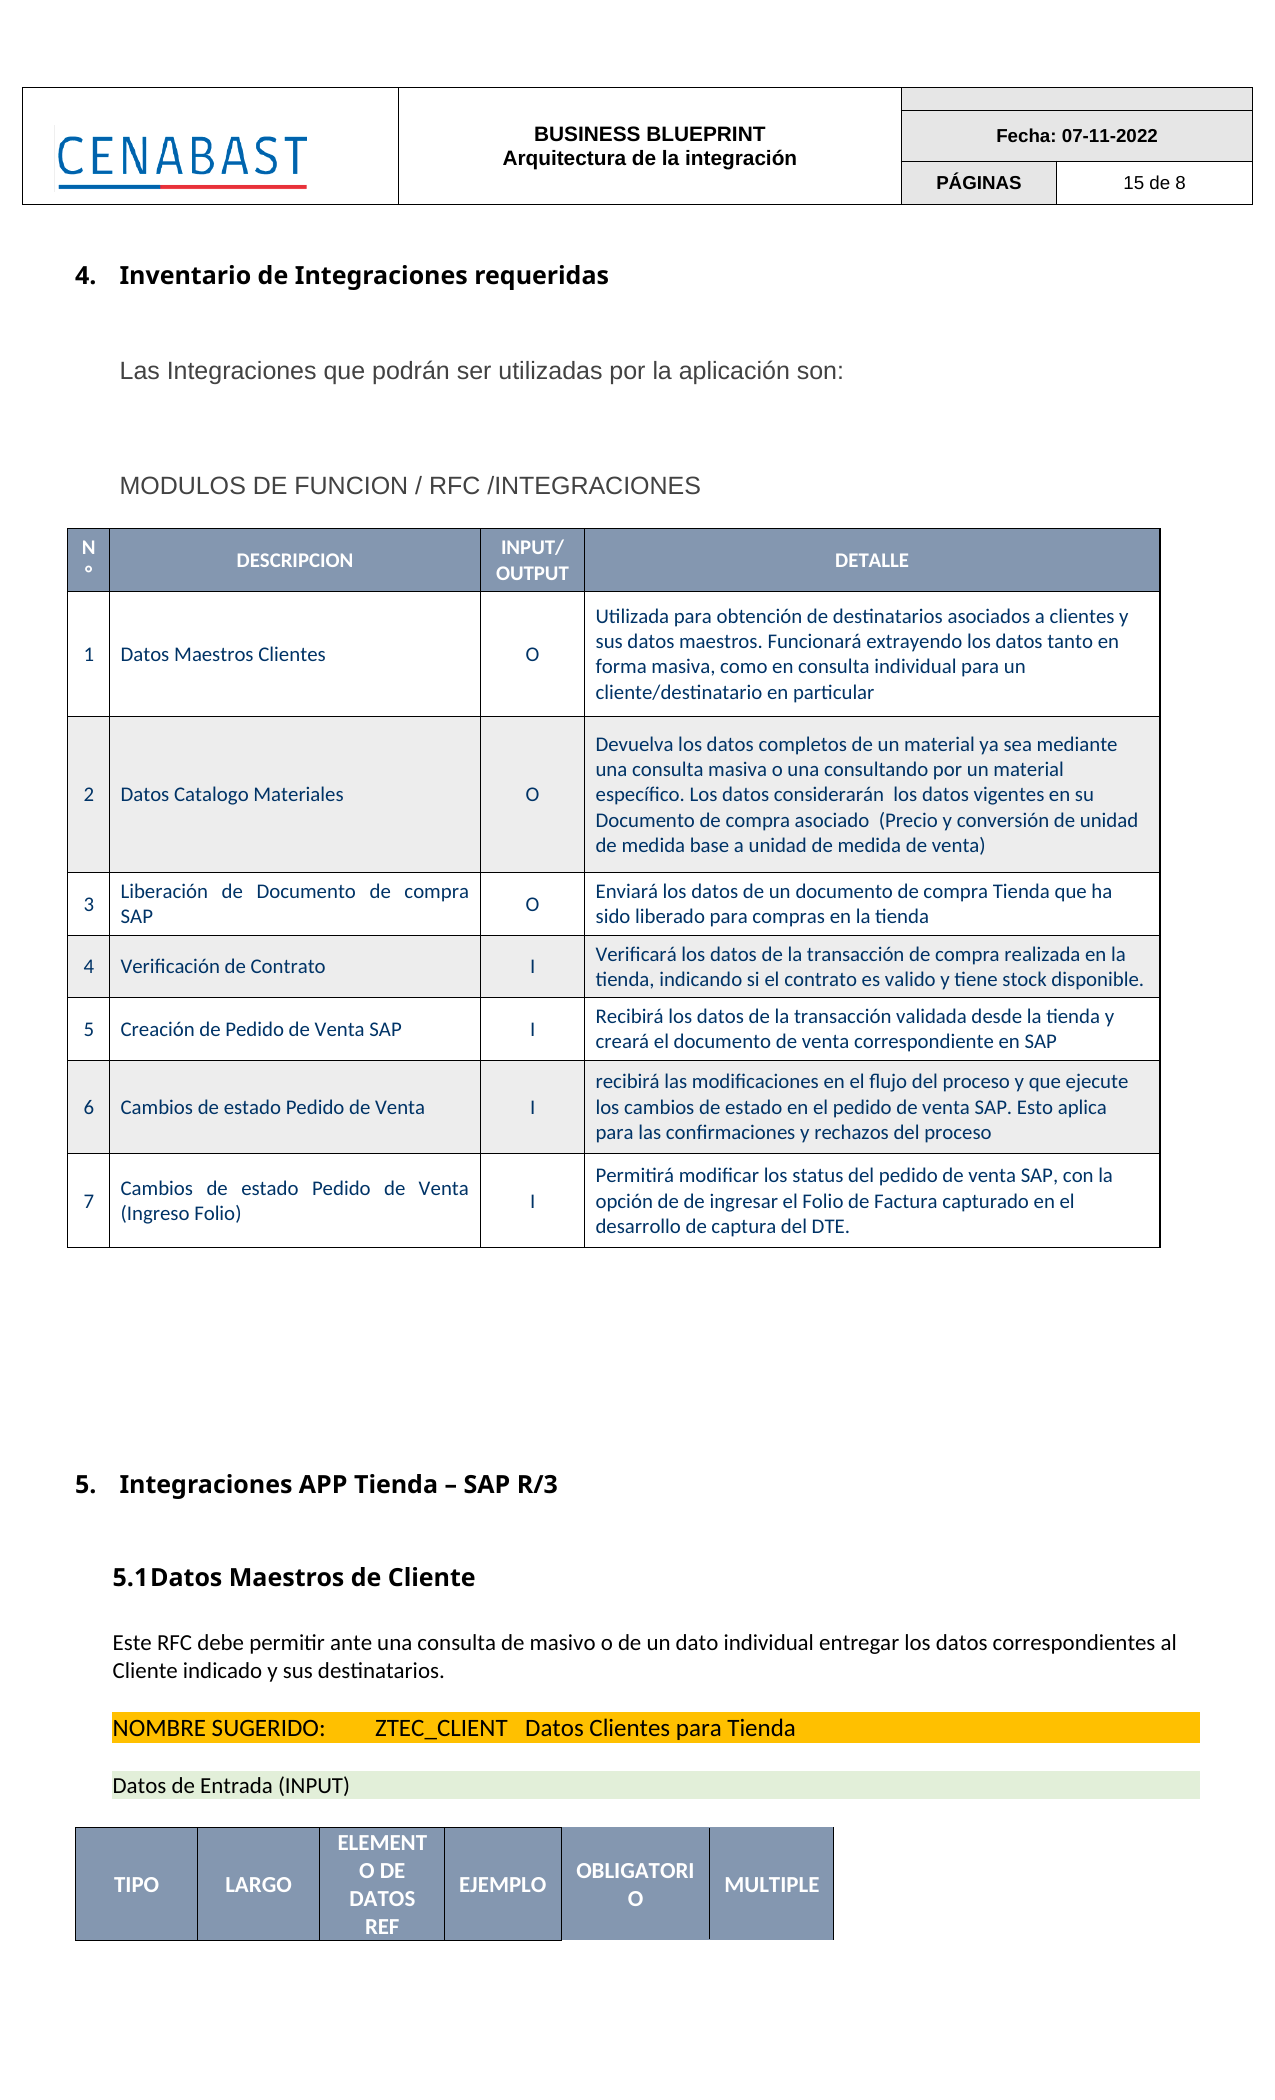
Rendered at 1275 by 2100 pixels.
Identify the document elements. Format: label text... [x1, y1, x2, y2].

subtitle Integraciones APP Tienda – SAP R/3 [75, 1467, 1200, 1501]
table_cell 1 [68, 592, 109, 716]
table_cell Verificará los datos de la transacción de compra realizada en la tienda, indicando si el contrato es valido y tiene stock disponible. [585, 936, 1159, 997]
table_cell 5 [68, 998, 109, 1059]
table_header DETALLE [585, 529, 1159, 591]
table_cell Verificación de Contrato [110, 936, 480, 997]
table_header LARGO [198, 1828, 319, 1940]
table_cell I [481, 998, 584, 1059]
table_cell Enviará los datos de un documento de compra Tienda que ha sido liberado para compras en la tienda [585, 873, 1159, 934]
table_cell Datos Catalogo Materiales [110, 717, 480, 872]
picture [54, 125, 308, 192]
table_cell 6 [68, 1061, 109, 1153]
table_cell Cambios de estado Pedido de Venta (Ingreso Folio) [110, 1154, 480, 1247]
subtitle Datos Maestros de Cliente [112, 1560, 1200, 1594]
table_cell Datos Maestros Clientes [110, 592, 480, 716]
text MODULOS DE FUNCION / RFC /INTEGRACIONES [119, 471, 1200, 499]
table_cell O [481, 592, 584, 716]
table_header DESCRIPCION [110, 529, 480, 591]
table_cell I [481, 1061, 584, 1153]
table_cell recibirá las modificaciones en el flujo del proceso y que ejecute los cambios de estado en el pedido de venta SAP. Esto aplica para las confirmaciones y rechazos del proceso [585, 1061, 1159, 1153]
table_cell I [481, 936, 584, 997]
text Datos de Entrada (INPUT) [112, 1771, 1200, 1799]
text Este RFC debe permitir ante una consulta de masivo o de un dato individual entregar los datos correspondientes al Cliente indicado y sus destinatarios. [112, 1628, 1200, 1684]
table_cell Permitirá modificar los status del pedido de venta SAP, con la opción de de ingresar el Folio de Factura capturado en el desarrollo de captura del DTE. [585, 1154, 1159, 1247]
table_header MULTIPLE [710, 1827, 833, 1940]
table_header INPUT/ OUTPUT [481, 529, 584, 591]
table_cell 4 [68, 936, 109, 997]
table_cell Devuelva los datos completos de un material ya sea mediante una consulta masiva o una consultando por un material específico. Los datos considerarán los datos vigentes en su Documento de compra asociado (Precio y conversión de unidad de medida base a unidad de medida de venta) [585, 717, 1159, 872]
table_cell Liberación de Documento de compra SAP [110, 873, 480, 934]
table_header ELEMENTO DE DATOS REF [320, 1828, 444, 1940]
table_cell 7 [68, 1154, 109, 1247]
table_cell O [481, 717, 584, 872]
table_cell Utilizada para obtención de destinatarios asociados a clientes y sus datos maestros. Funcionará extrayendo los datos tanto en forma masiva, como en consulta individual para un cliente/destinatario en particular [585, 592, 1159, 716]
table_header TIPO [76, 1828, 197, 1940]
subtitle Inventario de Integraciones requeridas [75, 258, 1200, 292]
table_cell O [481, 873, 584, 934]
table_cell 2 [68, 717, 109, 872]
text Las Integraciones que podrán ser utilizadas por la aplicación son: [119, 356, 1200, 384]
text NOMBRE SUGERIDO: ZTEC_CLIENT Datos Clientes para Tienda [112, 1712, 1200, 1743]
table_cell I [481, 1154, 584, 1247]
table_cell 3 [68, 873, 109, 934]
table_cell Recibirá los datos de la transacción validada desde la tienda y creará el documento de venta correspondiente en SAP [585, 998, 1159, 1059]
table_cell Cambios de estado Pedido de Venta [110, 1061, 480, 1153]
table_cell Creación de Pedido de Venta SAP [110, 998, 480, 1059]
table_header OBLIGATORIO [562, 1827, 710, 1940]
table_header EJEMPLO [445, 1828, 561, 1940]
table_header N° [68, 529, 109, 591]
